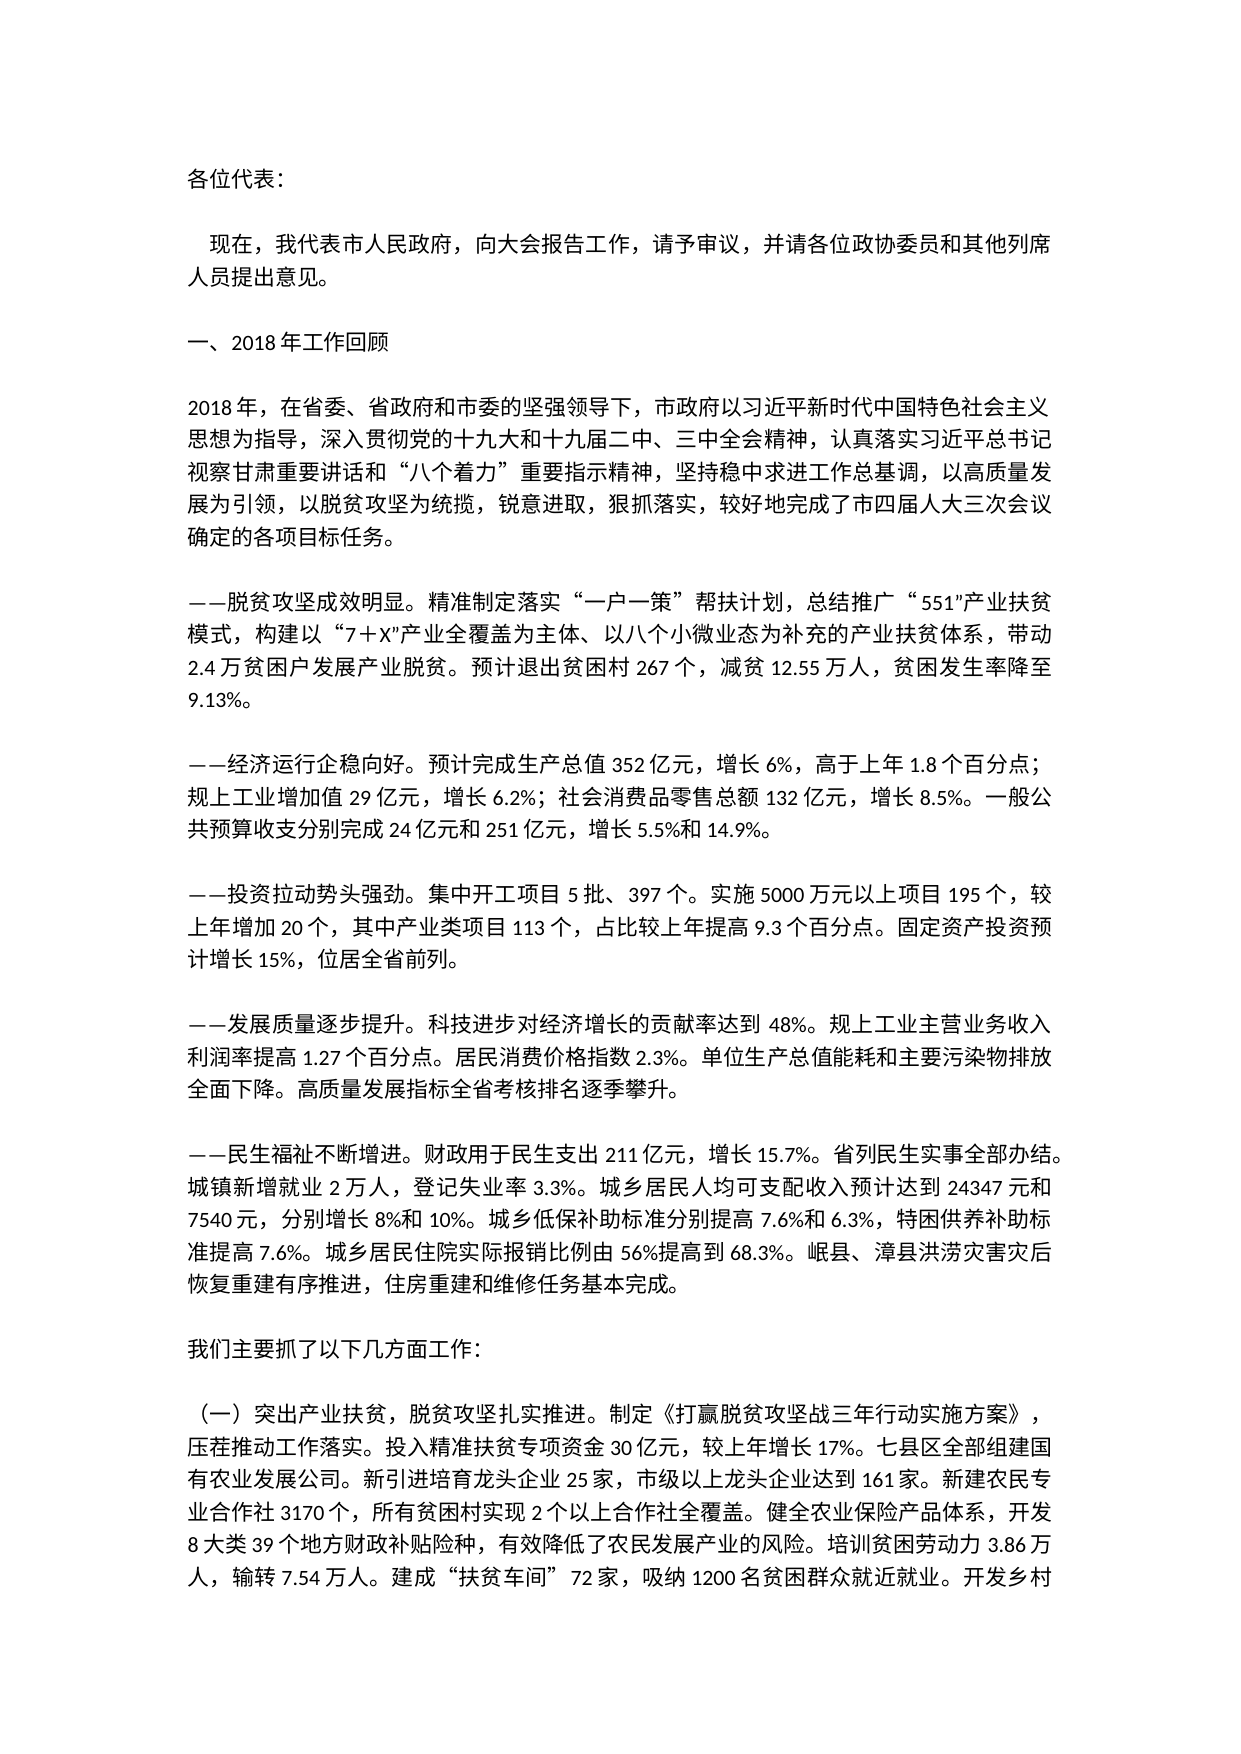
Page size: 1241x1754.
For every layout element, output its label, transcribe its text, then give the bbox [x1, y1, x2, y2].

text 现在，我代表市人民政府，向大会报告工作，请予审议，并请各位政协委员和其他列席人员提出意见。 [187, 227, 1053, 292]
text ——脱贫攻坚成效明显。精准制定落实“一户一策”帮扶计划，总结推广“551”产业扶贫模式，构建以“7＋X”产业全覆盖为主体、以八个小微业态为补充的产业扶贫体系，带动2.4万贫困户发展产业脱贫。预计退出贫困村267个，减贫12.55万人，贫困发生率降至9.13%。 [187, 584, 1053, 714]
text ——发展质量逐步提升。科技进步对经济增长的贡献率达到48%。规上工业主营业务收入利润率提高1.27个百分点。居民消费价格指数2.3%。单位生产总值能耗和主要污染物排放全面下降。高质量发展指标全省考核排名逐季攀升。 [187, 1007, 1053, 1104]
text ——民生福祉不断增进。财政用于民生支出211亿元，增长15.7%。省列民生实事全部办结。城镇新增就业2万人，登记失业率3.3%。城乡居民人均可支配收入预计达到24347元和7540元，分别增长8%和10%。城乡低保补助标准分别提高7.6%和6.3%，特困供养补助标准提高7.6%。城乡居民住院实际报销比例由56%提高到68.3%。岷县、漳县洪涝灾害灾后恢复重建有序推进，住房重建和维修任务基本完成。 [187, 1137, 1053, 1299]
text 一、2018年工作回顾 [187, 324, 1053, 357]
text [187, 1397, 1053, 1592]
text 2018年，在省委、省政府和市委的坚强领导下，市政府以习近平新时代中国特色社会主义思想为指导，深入贯彻党的十九大和十九届二中、三中全会精神，认真落实习近平总书记视察甘肃重要讲话和“八个着力”重要指示精神，坚持稳中求进工作总基调，以高质量发展为引领，以脱贫攻坚为统揽，锐意进取，狠抓落实，较好地完成了市四届人大三次会议确定的各项目标任务。 [187, 389, 1053, 552]
text 我们主要抓了以下几方面工作： [187, 1332, 1053, 1364]
text ——经济运行企稳向好。预计完成生产总值352亿元，增长6%，高于上年1.8个百分点；规上工业增加值29亿元，增长6.2%；社会消费品零售总额132亿元，增长8.5%。一般公共预算收支分别完成24亿元和251亿元，增长5.5%和14.9%。 [187, 747, 1053, 844]
text 各位代表： [187, 162, 1053, 194]
text ——投资拉动势头强劲。集中开工项目5批、397个。实施5000万元以上项目195个，较上年增加20个，其中产业类项目113个，占比较上年提高9.3个百分点。固定资产投资预计增长15%，位居全省前列。 [187, 877, 1053, 974]
